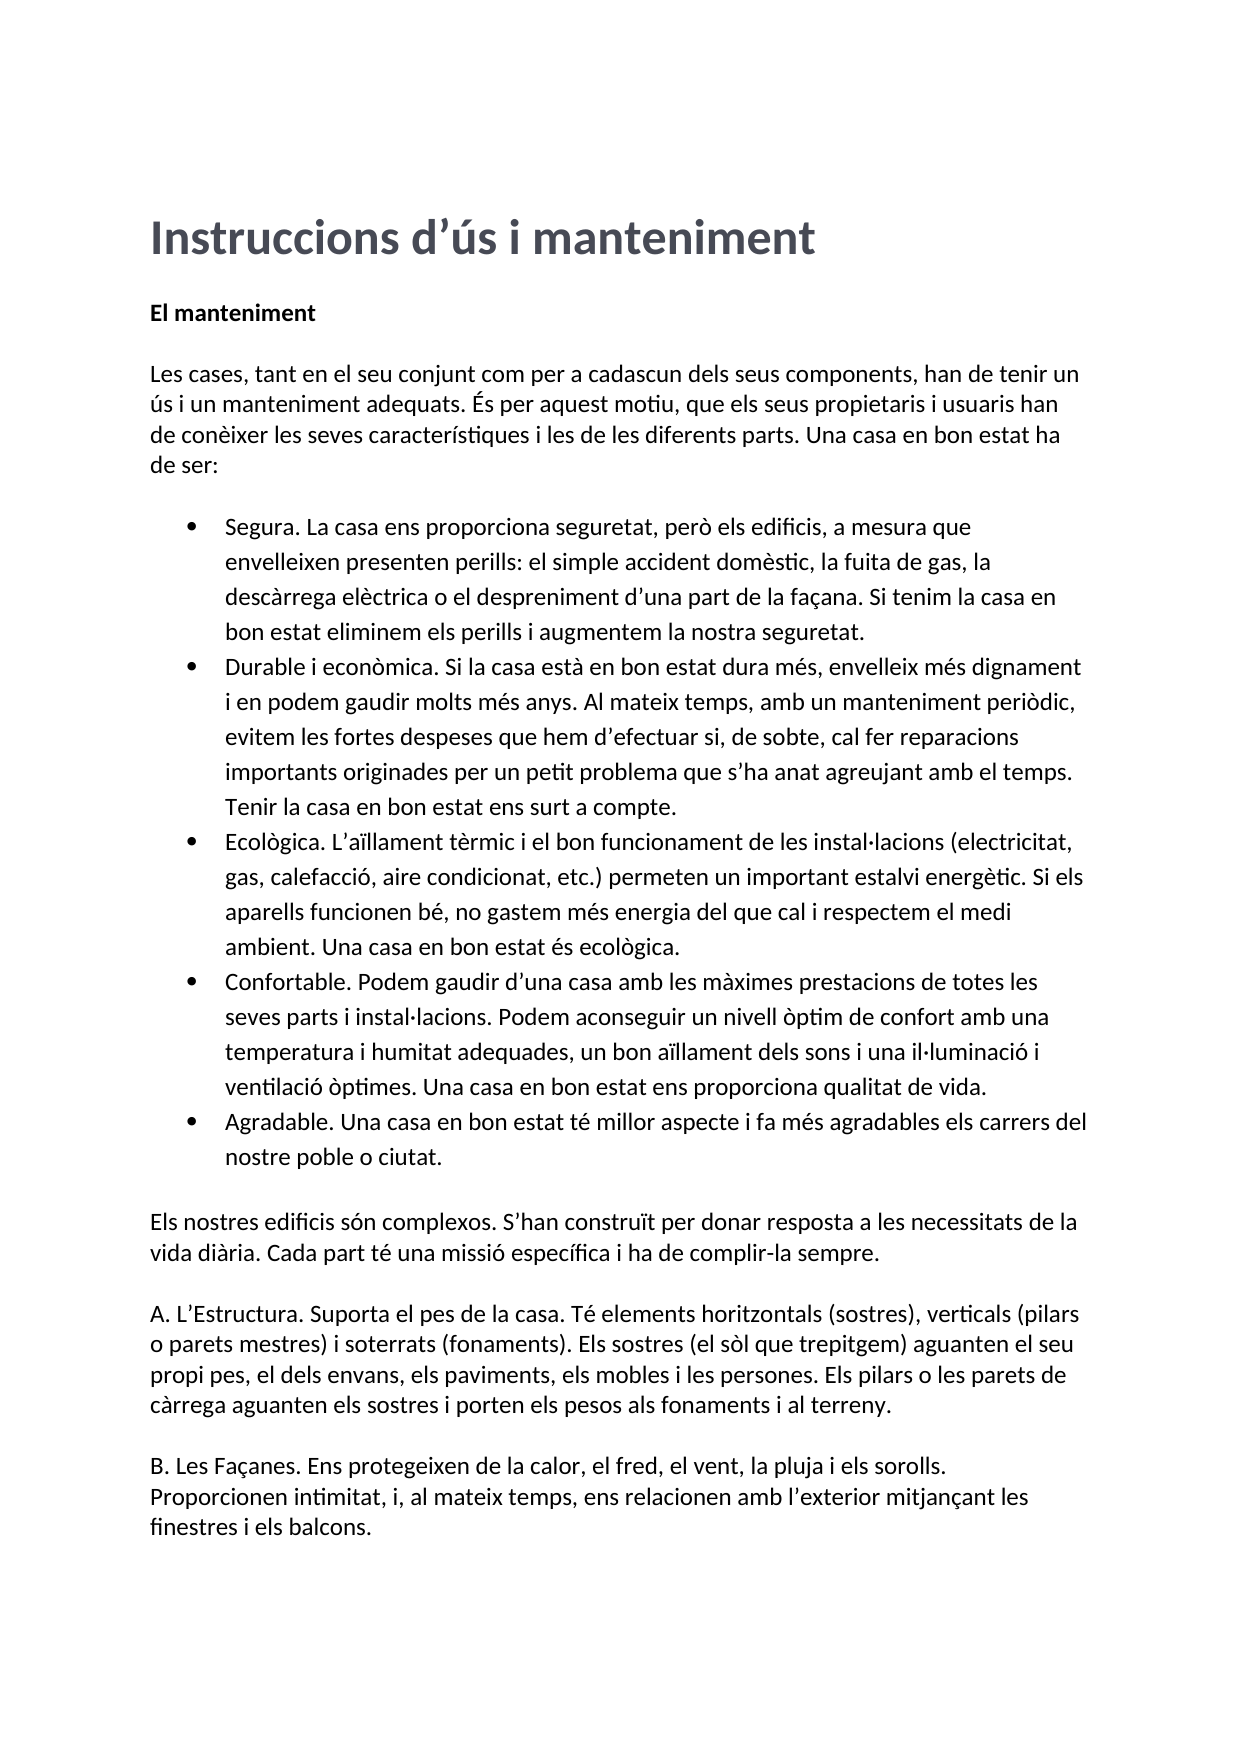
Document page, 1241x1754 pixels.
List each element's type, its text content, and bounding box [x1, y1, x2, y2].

text El manteniment [150, 297, 1090, 328]
text Les cases, tant en el seu conjunt com per a cadascun dels seus components, han de tenir un ús i un manteniment adequats. És per aquest motiu, que els seus propietaris i usuaris han de conèixer les seves característiques i les de les diferents parts. Una casa en bon estat ha de ser: [150, 358, 1090, 480]
list Ecològica. L’aïllament tèrmic i el bon funcionament de les instal·lacions (electricitat, gas, calefacció, aire condicionat, etc.) permeten un important estalvi energètic. Si els aparells funcionen bé, no gastem més energia del que cal i respectem el medi ambient. Una casa en bon estat és ecològica. [187, 826, 1090, 961]
list Confortable. Podem gaudir d’una casa amb les màximes prestacions de totes les seves parts i instal·lacions. Podem aconseguir un nivell òptim de confort amb una temperatura i humitat adequades, un bon aïllament dels sons i una il·luminació i ventilació òptimes. Una casa en bon estat ens proporciona qualitat de vida. [187, 966, 1090, 1101]
text Els nostres edificis són complexos. S’han construït per donar resposta a les necessitats de la vida diària. Cada part té una missió específica i ha de complir-la sempre. [150, 1206, 1090, 1267]
subtitle Instruccions d’ús i manteniment [150, 206, 1090, 267]
text A. L’Estructura. Suporta el pes de la casa. Té elements horitzontals (sostres), verticals (pilars o parets mestres) i soterrats (fonaments). Els sostres (el sòl que trepitgem) aguanten el seu propi pes, el dels envans, els paviments, els mobles i les persones. Els pilars o les parets de càrrega aguanten els sostres i porten els pesos als fonaments i al terreny. [150, 1298, 1090, 1420]
list Durable i econòmica. Si la casa està en bon estat dura més, envelleix més dignament i en podem gaudir molts més anys. Al mateix temps, amb un manteniment periòdic, evitem les fortes despeses que hem d’efectuar si, de sobte, cal fer reparacions importants originades per un petit problema que s’ha anat agreujant amb el temps. Tenir la casa en bon estat ens surt a compte. [187, 651, 1090, 821]
list Segura. La casa ens proporciona seguretat, però els edificis, a mesura que envelleixen presenten perills: el simple accident domèstic, la fuita de gas, la descàrrega elèctrica o el despreniment d’una part de la façana. Si tenim la casa en bon estat eliminem els perills i augmentem la nostra seguretat. [187, 511, 1090, 646]
list Agradable. Una casa en bon estat té millor aspecte i fa més agradables els carrers del nostre poble o ciutat. [187, 1106, 1090, 1171]
text B. Les Façanes. Ens protegeixen de la calor, el fred, el vent, la pluja i els sorolls. Proporcionen intimitat, i, al mateix temps, ens relacionen amb l’exterior mitjançant les finestres i els balcons. [150, 1450, 1090, 1542]
